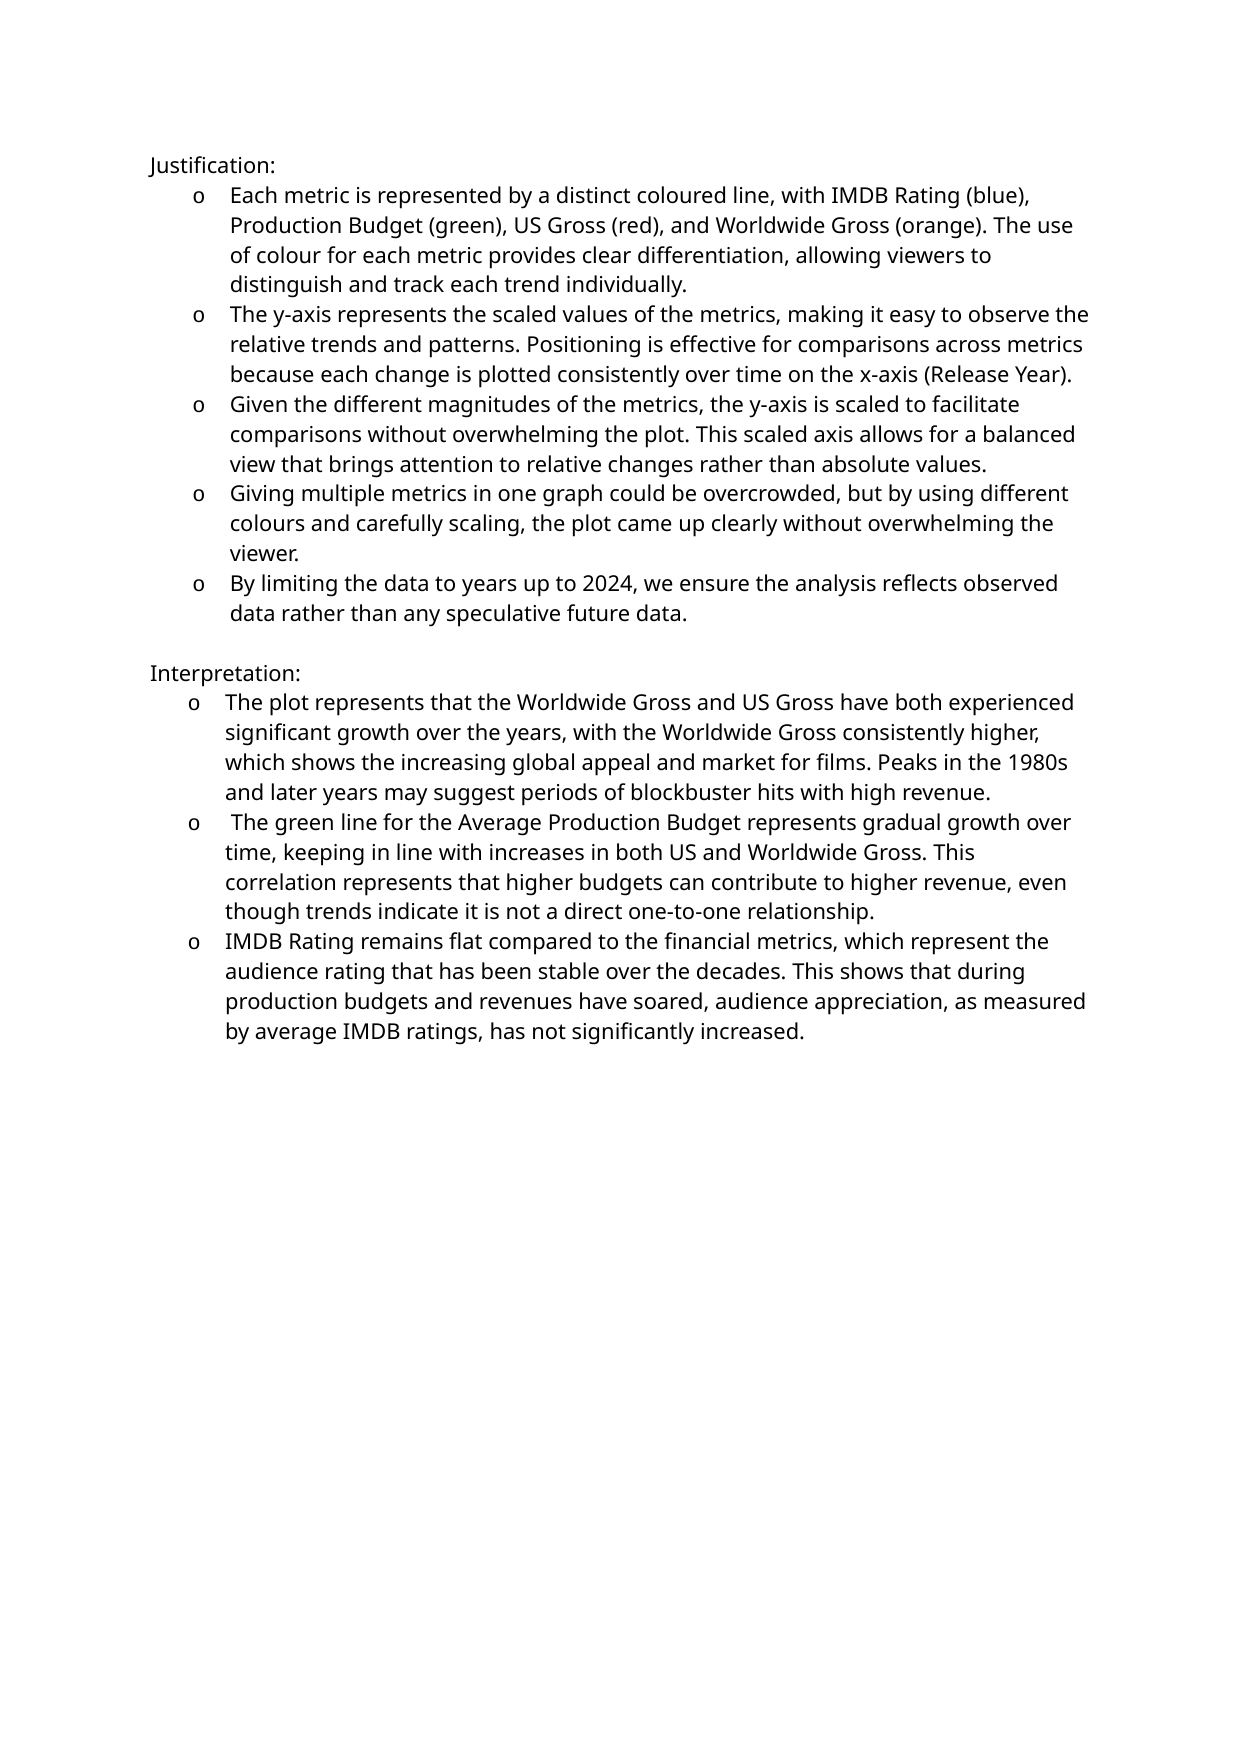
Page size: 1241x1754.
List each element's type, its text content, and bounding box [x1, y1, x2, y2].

list The y-axis represents the scaled values of the metrics, making it easy to observe the relative trends and patterns. Positioning is effective for comparisons across metrics because each change is plotted consistently over time on the x-axis (Release Year). [192, 299, 1090, 389]
list Giving multiple metrics in one graph could be overcrowded, but by using different colours and carefully scaling, the plot came up clearly without overwhelming the viewer. [192, 478, 1090, 568]
list Each metric is represented by a distinct coloured line, with IMDB Rating (blue), Production Budget (green), US Gross (red), and Worldwide Gross (orange). The use of colour for each metric provides clear differentiation, allowing viewers to distinguish and track each trend individually. [192, 180, 1090, 299]
list The plot represents that the Worldwide Gross and US Gross have both experienced significant growth over the years, with the Worldwide Gross consistently higher, which shows the increasing global appeal and market for films. Peaks in the 1980s and later years may suggest periods of blockbuster hits with high revenue. [187, 687, 1090, 807]
list By limiting the data to years up to 2024, we ensure the analysis reflects observed data rather than any speculative future data. [192, 568, 1090, 628]
text Justification: [150, 150, 1090, 180]
list IMDB Rating remains flat compared to the financial metrics, which represent the audience rating that has been stable over the decades. This shows that during production budgets and revenues have soared, audience appreciation, as measured by average IMDB ratings, has not significantly increased. [187, 926, 1090, 1045]
text Interpretation: [150, 657, 1090, 687]
list The green line for the Average Production Budget represents gradual growth over time, keeping in line with increases in both US and Worldwide Gross. This correlation represents that higher budgets can contribute to higher revenue, even though trends indicate it is not a direct one-to-one relationship. [187, 807, 1090, 926]
list Given the different magnitudes of the metrics, the y-axis is scaled to facilitate comparisons without overwhelming the plot. This scaled axis allows for a balanced view that brings attention to relative changes rather than absolute values. [192, 389, 1090, 478]
